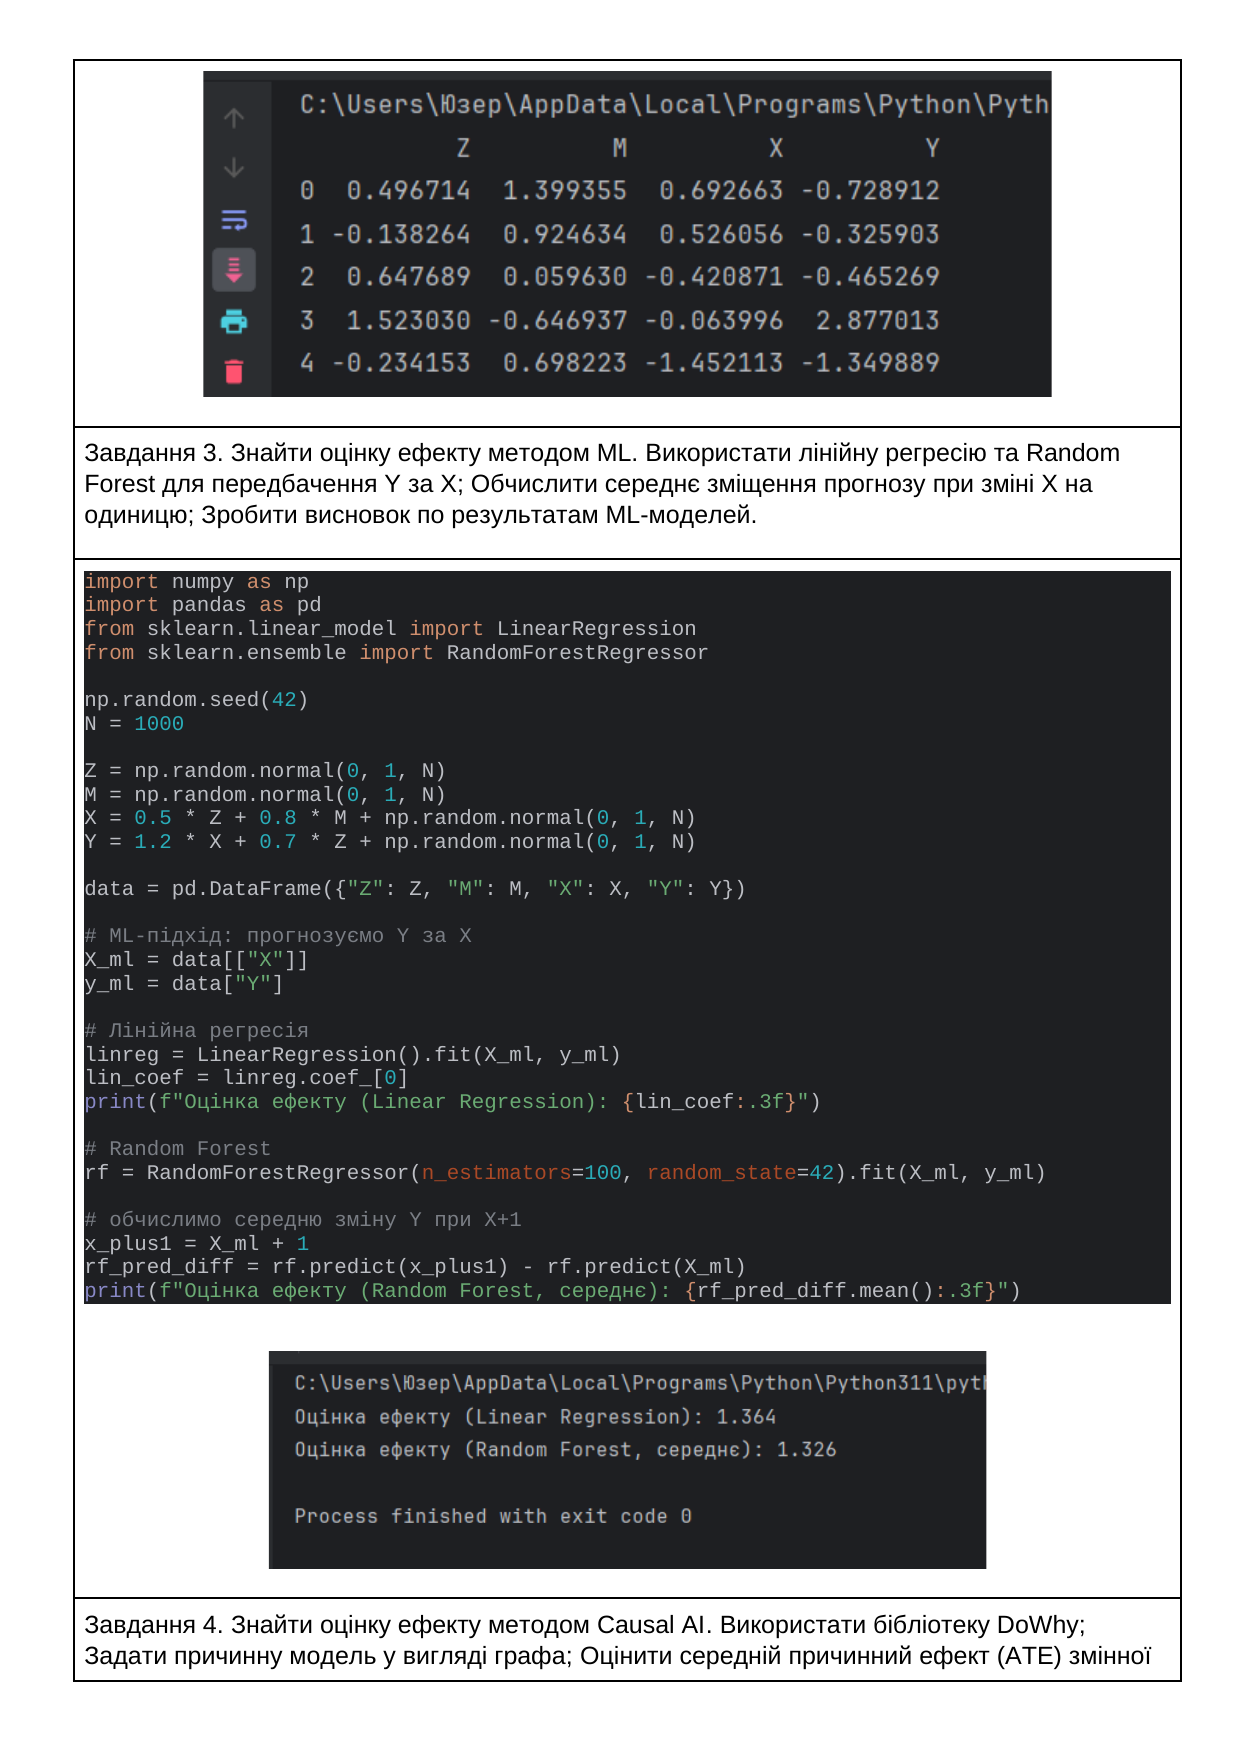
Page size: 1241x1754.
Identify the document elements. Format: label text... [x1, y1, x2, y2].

table_cell import numpy as np import pandas as pd from sklearn.linear_model import LinearRegression from sklearn.ensemble import RandomForestRegressor np.random.seed(42) N = 1000 Z = np.random.normal(0, 1, N) M = np.random.normal(0, 1, N) X = 0.5 * Z + 0.8 * M + np.random.normal(0, 1, N) Y = 1.2 * X + 0.7 * Z + np.random.normal(0, 1, N) data = pd.DataFrame({"Z": Z, "M": M, "X": X, "Y": Y}) # ML-підхід: прогнозуємо Y за X X_ml = data[["X"]] y_ml = data["Y"] # Лінійна регресія linreg = LinearRegression().fit(X_ml, y_ml) lin_coef = linreg.coef_[0] print(f"Оцінка ефекту (Linear Regression): {lin_coef:.3f}") # Random Forest rf = RandomForestRegressor(n_estimators=100, random_state=42).fit(X_ml, y_ml) # обчислимо середню зміну Y при X+1 x_plus1 = X_ml + 1 rf_pred_diff = rf.predict(x_plus1) - rf.predict(X_ml) print(f"Оцінка ефекту (Random Forest, середнє): {rf_pred_diff.mean():.3f}") [75, 560, 1180, 1597]
table_cell Завдання 3. Знайти оцінку ефекту методом ML. Використати лінійну регресію та Random Forest для передбачення Y за X; Обчислити середнє зміщення прогнозу при зміні X на одиницю; Зробити висновок по результатам ML-моделей. [75, 428, 1180, 558]
picture [203, 71, 1052, 397]
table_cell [75, 61, 1180, 426]
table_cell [75, 1599, 1180, 1680]
picture [268, 1351, 987, 1569]
